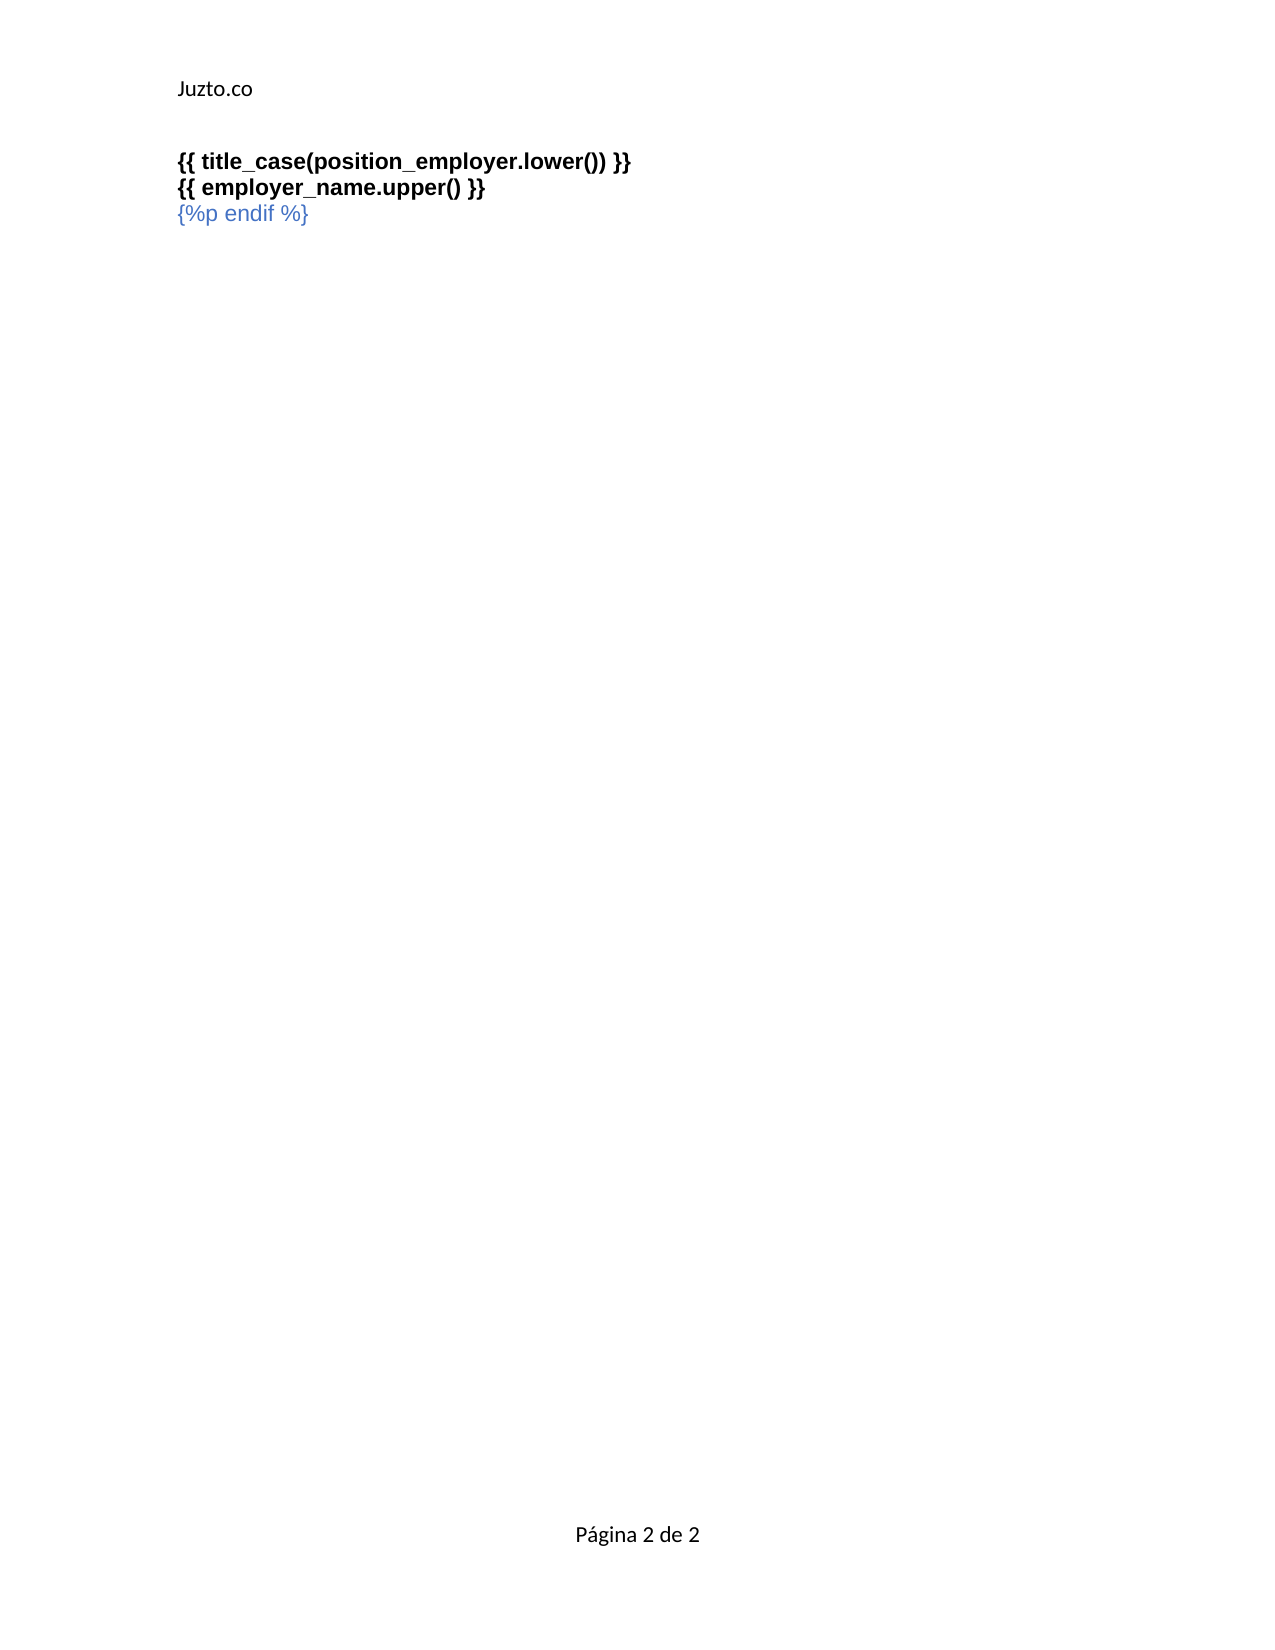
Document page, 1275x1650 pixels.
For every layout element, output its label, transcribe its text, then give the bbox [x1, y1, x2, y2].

text {{ employer_name.upper() }} [177, 174, 1098, 200]
text {{ title_case(position_employer.lower()) }} [177, 148, 1098, 174]
text {%p endif %} [177, 200, 1098, 227]
